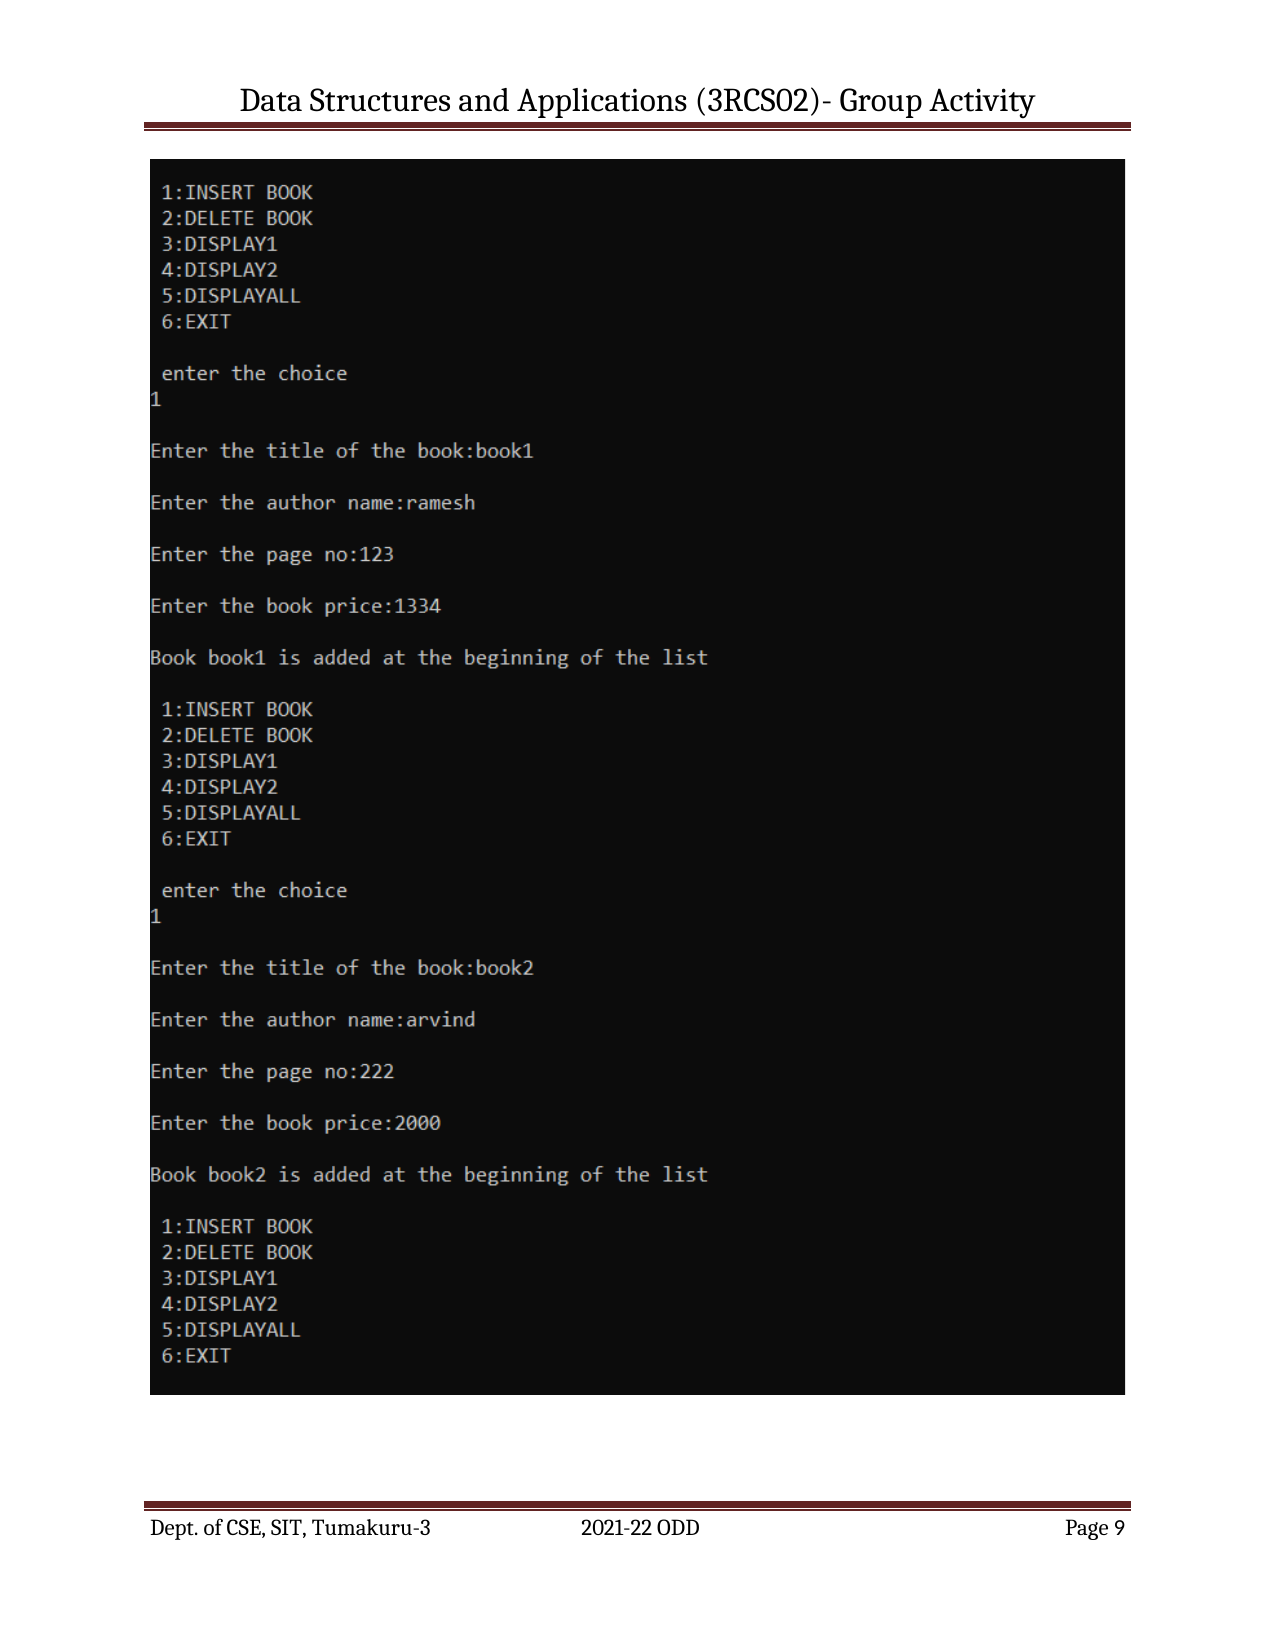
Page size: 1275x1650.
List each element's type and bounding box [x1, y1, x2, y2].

picture [150, 159, 1125, 1395]
